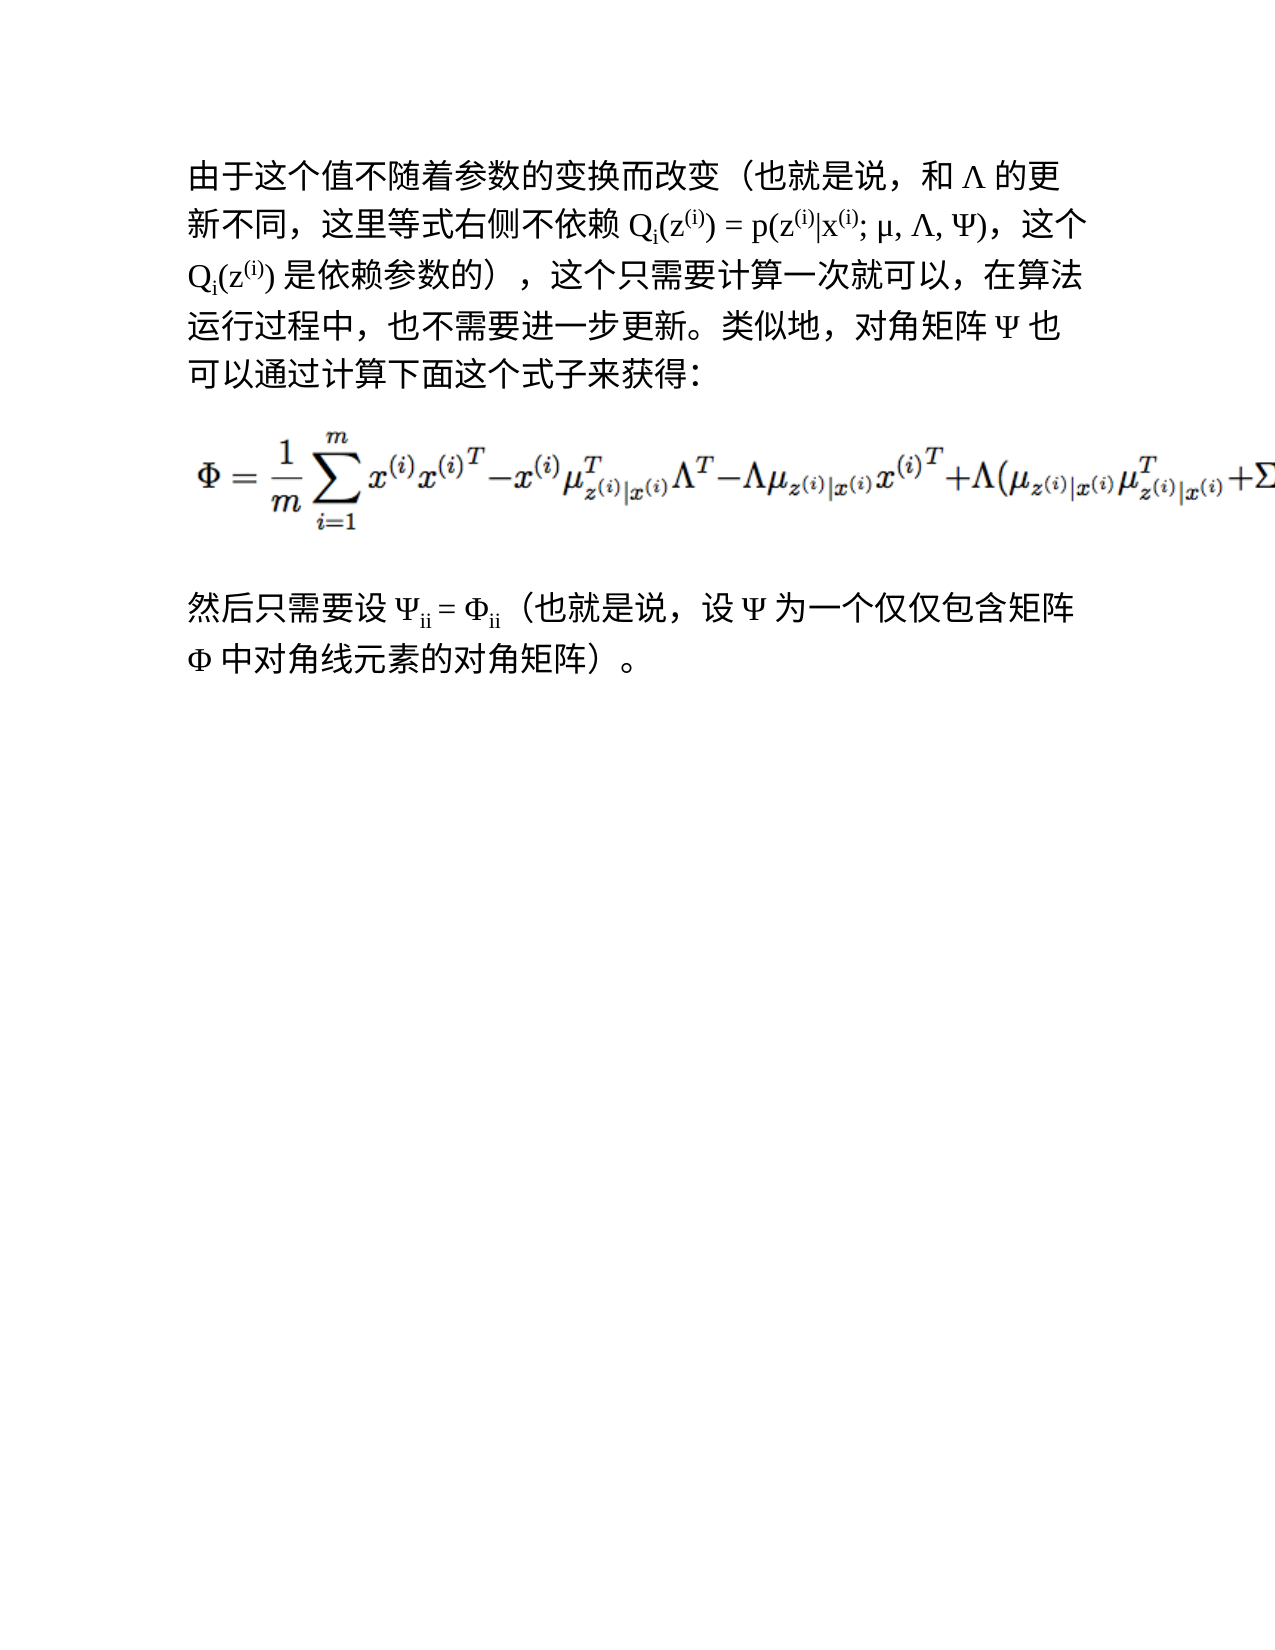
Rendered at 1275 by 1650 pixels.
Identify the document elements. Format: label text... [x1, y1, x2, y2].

picture [187, 421, 1275, 558]
text 由于这个值不随着参数的变换而改变（也就是说，和 Λ 的更新不同，这里等式右侧不依赖 Qi(z(i)) = p(z(i)|x(i); μ, Λ, Ψ)，这个 Qi(z(i)) 是依赖参数的），这个只需要计算一次就可以，在算法运行过程中，也不需要进一步更新。类似地，对角矩阵 Ψ 也可以通过计算下面这个式子来获得： [187, 150, 1087, 396]
text 然后只需要设 Ψii = Φii（也就是说，设 Ψ 为一个仅仅包含矩阵 Φ 中对角线元素的对角矩阵）。 [187, 582, 1087, 681]
